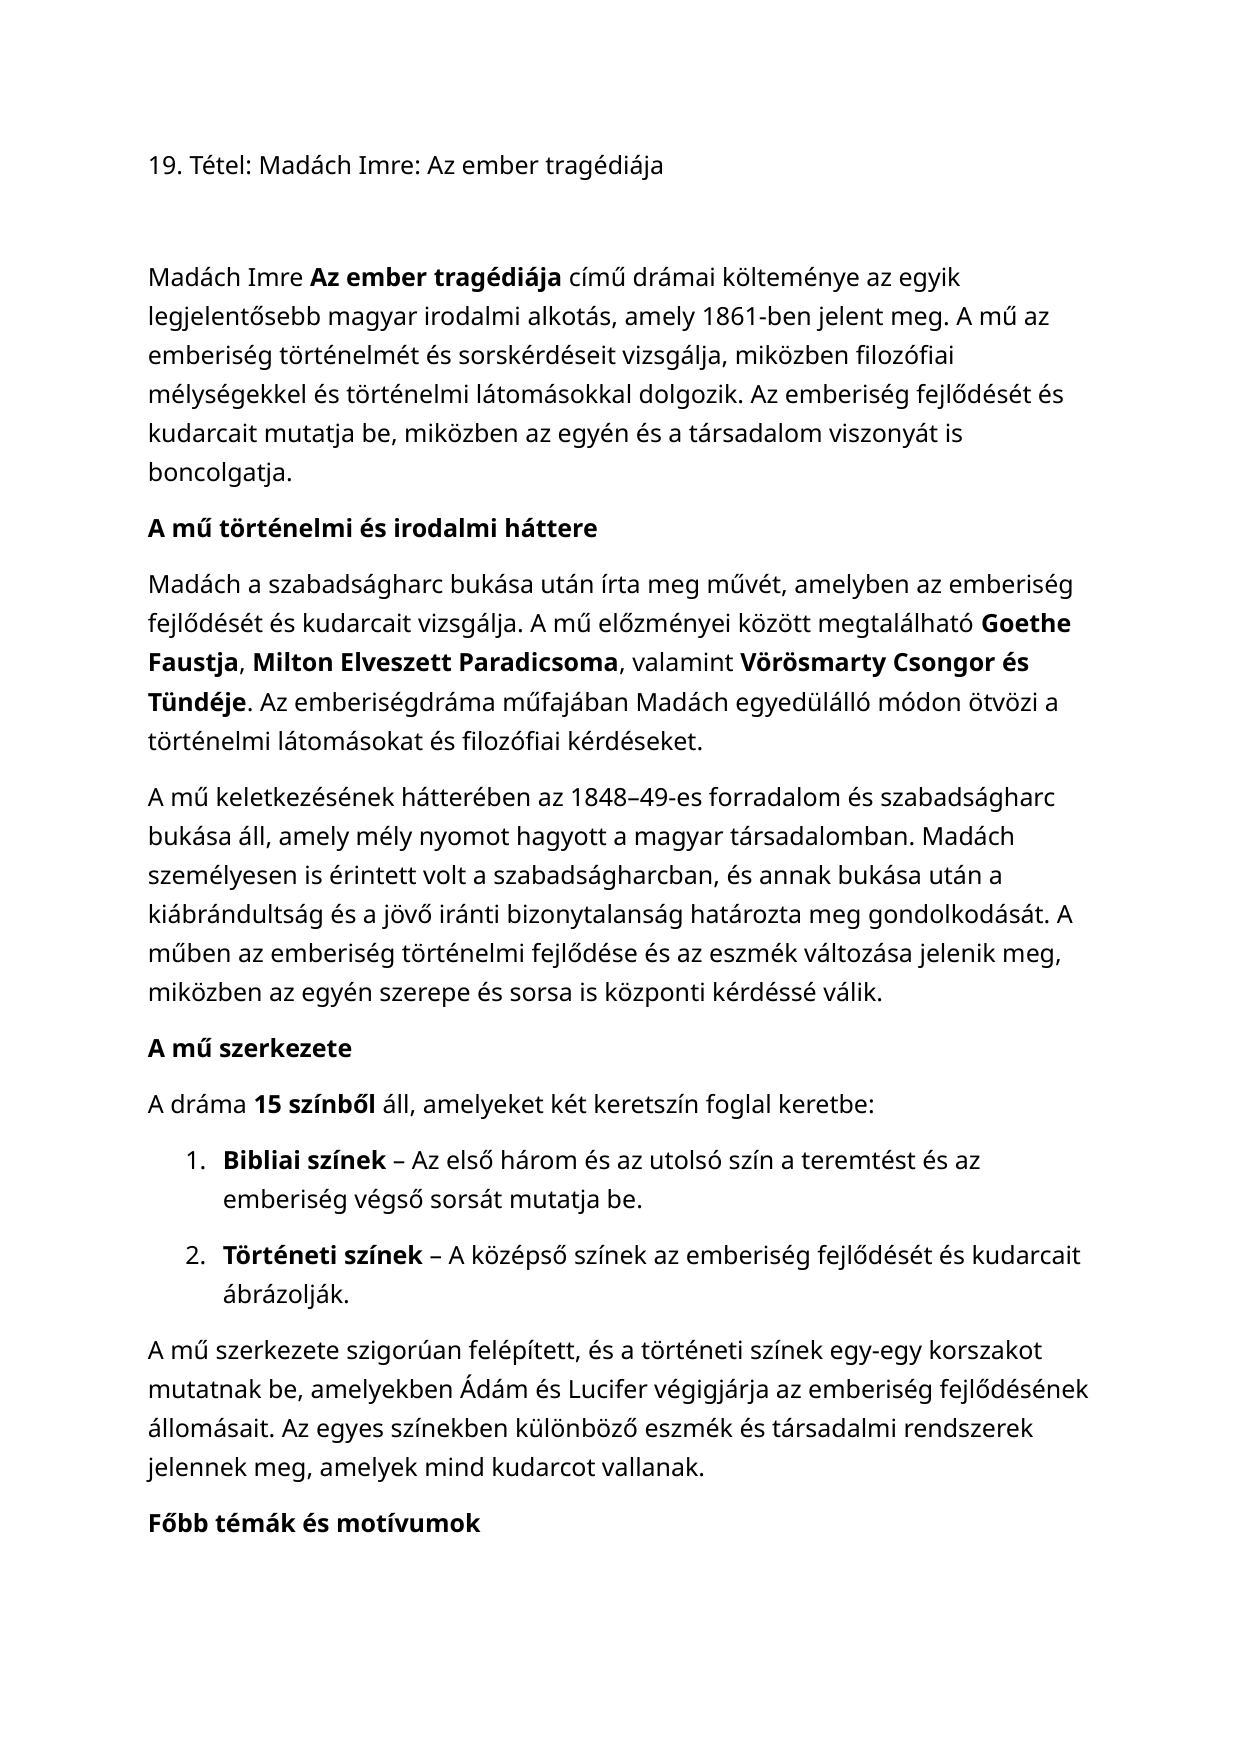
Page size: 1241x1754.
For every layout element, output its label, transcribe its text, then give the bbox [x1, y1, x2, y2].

list Történeti színek – A középső színek az emberiség fejlődését és kudarcait ábrázolják. [185, 1238, 1093, 1311]
text A mű szerkezete szigorúan felépített, és a történeti színek egy-egy korszakot mutatnak be, amelyekben Ádám és Lucifer végigjárja az emberiség fejlődésének állomásait. Az egyes színekben különböző eszmék és társadalmi rendszerek jelennek meg, amelyek mind kudarcot vallanak. [148, 1333, 1093, 1484]
text Madách a szabadságharc bukása után írta meg művét, amelyben az emberiség fejlődését és kudarcait vizsgálja. A mű előzményei között megtalálható Goethe Faustja, Milton Elveszett Paradicsoma, valamint Vörösmarty Csongor és Tündéje. Az emberiségdráma műfajában Madách egyedülálló módon ötvözi a történelmi látomásokat és filozófiai kérdéseket. [148, 567, 1093, 757]
text A mű történelmi és irodalmi háttere [148, 511, 1093, 545]
text Főbb témák és motívumok [148, 1506, 1093, 1540]
text Madách Imre Az ember tragédiája című drámai költeménye az egyik legjelentősebb magyar irodalmi alkotás, amely 1861-ben jelent meg. A mű az emberiség történelmét és sorskérdéseit vizsgálja, miközben filozófiai mélységekkel és történelmi látomásokkal dolgozik. Az emberiség fejlődését és kudarcait mutatja be, miközben az egyén és a társadalom viszonyát is boncolgatja. [148, 259, 1093, 489]
text A mű keletkezésének hátterében az 1848–49-es forradalom és szabadságharc bukása áll, amely mély nyomot hagyott a magyar társadalomban. Madách személyesen is érintett volt a szabadságharcban, és annak bukása után a kiábrándultság és a jövő iránti bizonytalanság határozta meg gondolkodását. A műben az emberiség történelmi fejlődése és az eszmék változása jelenik meg, miközben az egyén szerepe és sorsa is központi kérdéssé válik. [148, 779, 1093, 1009]
list Bibliai színek – Az első három és az utolsó szín a teremtést és az emberiség végső sorsát mutatja be. [185, 1143, 1093, 1216]
text A dráma 15 színből áll, amelyeket két keretszín foglal keretbe: [148, 1087, 1093, 1121]
text 19. Tétel: Madách Imre: Az ember tragédiája [148, 148, 1093, 182]
text A mű szerkezete [148, 1031, 1093, 1065]
